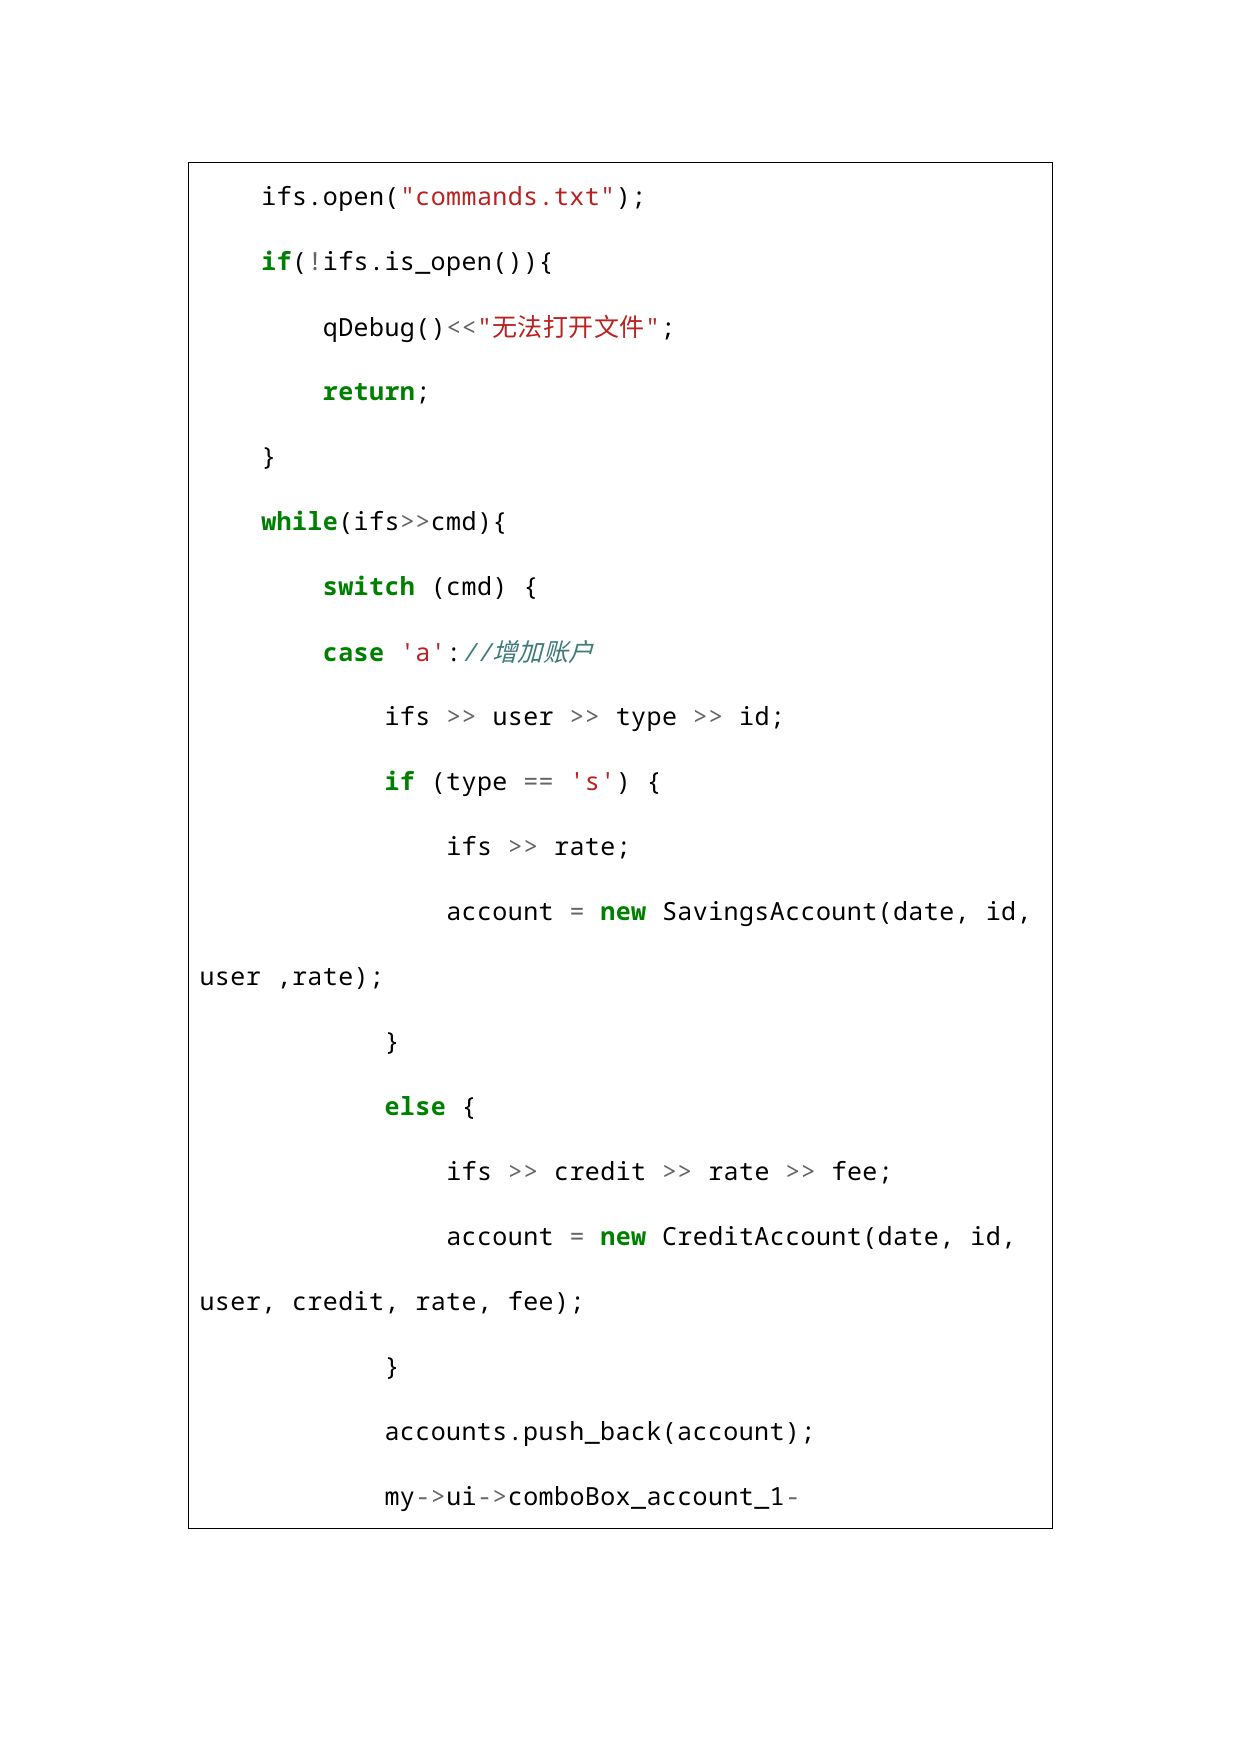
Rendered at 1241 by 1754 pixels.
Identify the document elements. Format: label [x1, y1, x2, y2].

table_header [189, 163, 1052, 1528]
